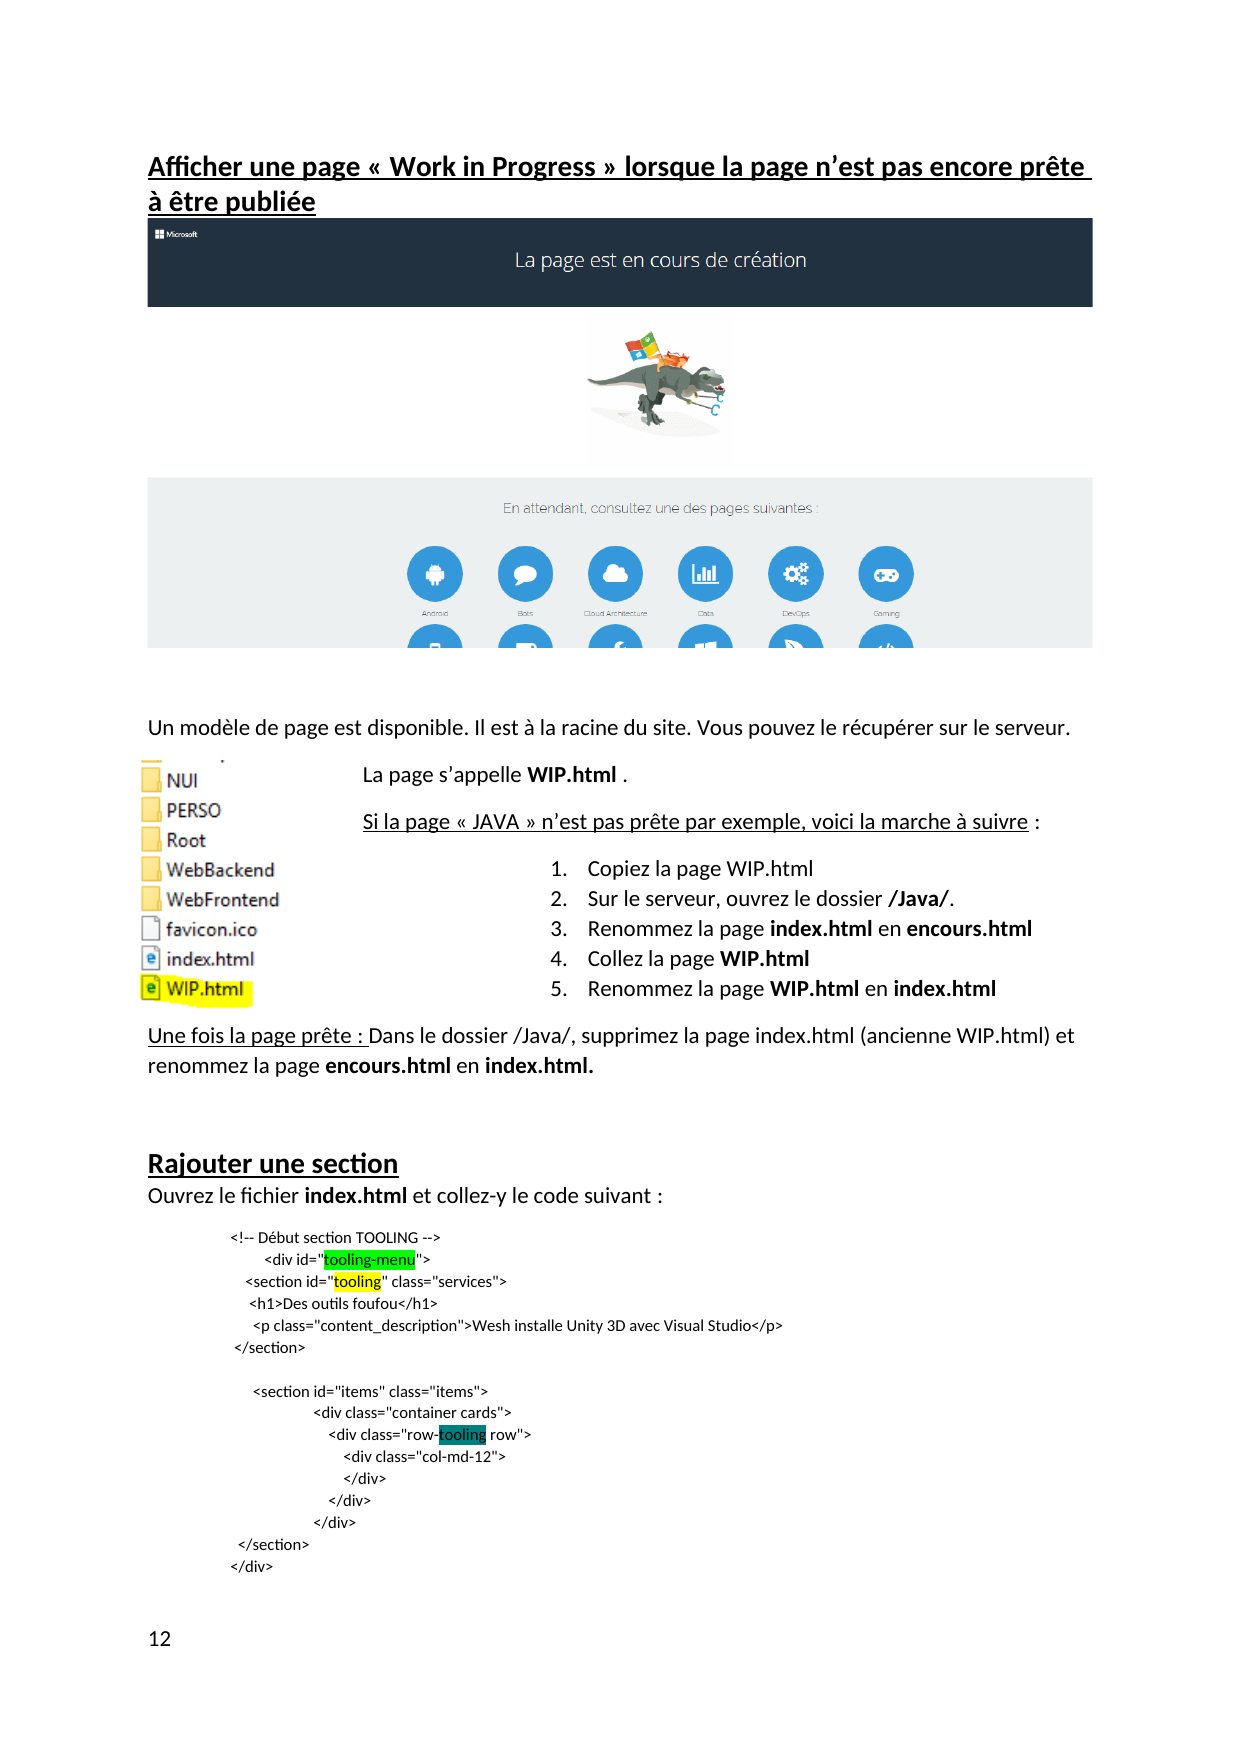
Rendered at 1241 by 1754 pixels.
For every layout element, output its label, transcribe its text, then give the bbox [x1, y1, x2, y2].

subtitle </section> [223, 1534, 1093, 1554]
subtitle <section id="tooling" class="services"> [381, 1272, 1093, 1292]
text Ouvrez le fichier index.html et collez-y le code suivant : [148, 1181, 1093, 1209]
subtitle </div> [223, 1512, 1093, 1532]
subtitle <div class="row-tooling row"> [486, 1425, 1093, 1445]
subtitle </div> [223, 1468, 1093, 1489]
subtitle <!-- Début section TOOLING --> [223, 1228, 1093, 1248]
subtitle </section> [223, 1337, 1093, 1357]
subtitle <div class="row-tooling row"> [223, 1425, 439, 1445]
subtitle <h1>Des outils foufou</h1> [223, 1293, 1093, 1314]
text Un modèle de page est disponible. Il est à la racine du site. Vous pouvez le récupérer sur le serveur. [148, 713, 1093, 741]
text Une fois la page prête : Dans le dossier /Java/, supprimez la page index.html (ancienne WIP.html) et renommez la page encours.html en index.html. [148, 1021, 1093, 1079]
list Sur le serveur, ouvrez le dossier /Java/. [344, 884, 1093, 912]
subtitle Afficher une page « Work in Progress » lorsque la page n’est pas encore prête à être publiée [148, 148, 1093, 218]
subtitle <div class="container cards"> [223, 1403, 1093, 1423]
subtitle Rajouter une section [148, 1145, 1093, 1181]
text La page s’appelle WIP.html . [344, 760, 1093, 788]
subtitle <p class="content_description">Wesh installe Unity 3D avec Visual Studio</p> [223, 1315, 1093, 1336]
list Collez la page WIP.html [344, 944, 1093, 972]
subtitle <section id="items" class="items"> [223, 1381, 1093, 1401]
picture [147, 218, 1093, 648]
subtitle <div id="tooling-menu"> [223, 1250, 324, 1270]
picture [137, 760, 344, 1016]
subtitle <div class="col-md-12"> [223, 1447, 1093, 1467]
text Si la page « JAVA » n’est pas prête par exemple, voici la marche à suivre : [344, 807, 1093, 835]
subtitle </div> [223, 1556, 1093, 1576]
list Renommez la page WIP.html en index.html [344, 974, 1093, 1002]
list Copiez la page WIP.html [344, 854, 1093, 882]
subtitle <div id="tooling-menu"> [415, 1250, 1093, 1270]
list Renommez la page index.html en encours.html [344, 914, 1093, 942]
subtitle </div> [223, 1490, 1093, 1511]
